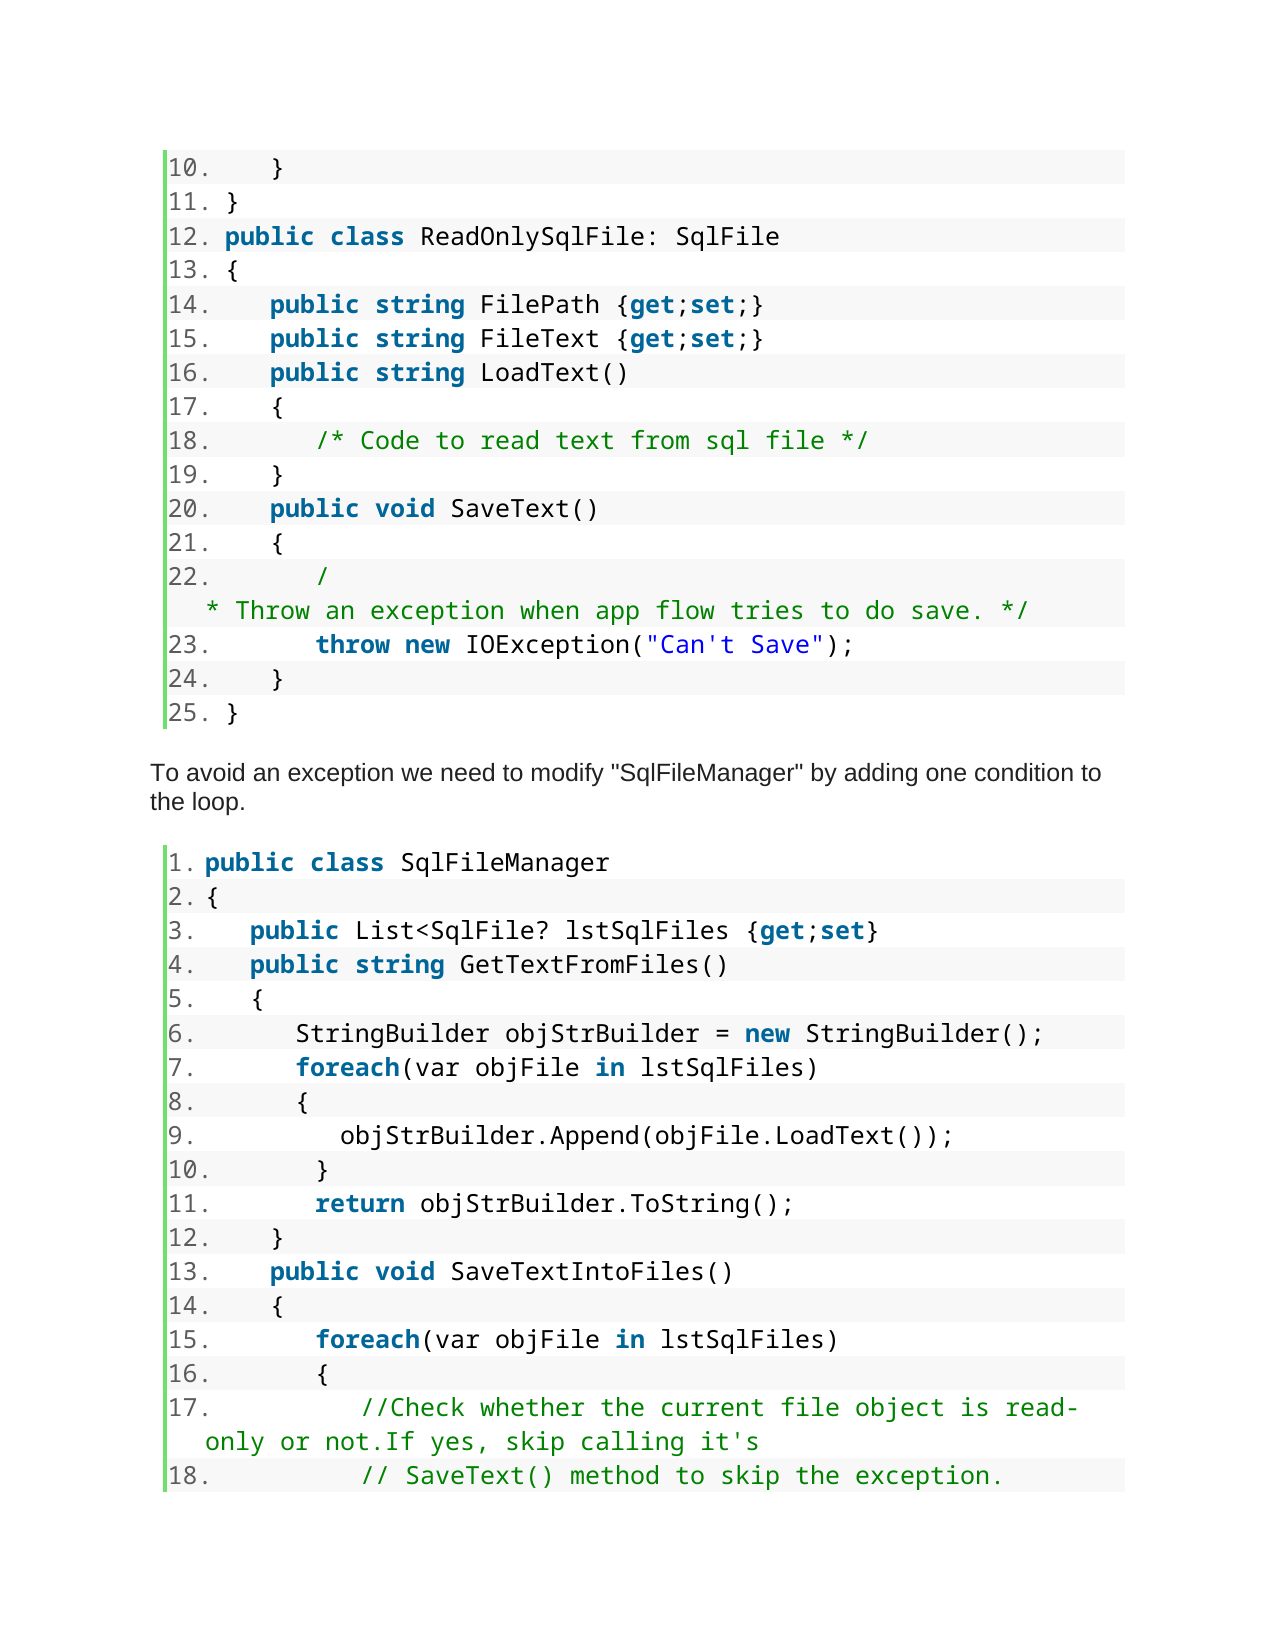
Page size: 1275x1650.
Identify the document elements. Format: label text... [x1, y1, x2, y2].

list objStrBuilder.Append(objFile.LoadText()); [167, 1117, 1125, 1151]
list foreach(var objFile in lstSqlFiles) [167, 1322, 1125, 1356]
list public string LoadText() [167, 354, 1125, 388]
list { [167, 879, 1125, 913]
list public string FileText {get;set;} [167, 320, 1125, 354]
list return objStrBuilder.ToString(); [167, 1186, 1125, 1219]
list } [167, 184, 1125, 218]
list { [167, 388, 1125, 422]
list public List<SqlFile? lstSqlFiles {get;set} [167, 913, 1125, 947]
list } [167, 1219, 1125, 1254]
list //Check whether the current file object is read-only or not.If yes, skip calling it's [167, 1390, 1125, 1458]
list throw new IOException("Can't Save"); [167, 627, 1125, 661]
list } [167, 661, 1125, 695]
list foreach(var objFile in lstSqlFiles) [167, 1049, 1125, 1083]
list /* Code to read text from sql file */ [167, 422, 1125, 457]
list public class SqlFileManager [167, 845, 1125, 879]
list // SaveText() method to skip the exception. [167, 1458, 1125, 1492]
list public string GetTextFromFiles() [167, 947, 1125, 981]
list StringBuilder objStrBuilder = new StringBuilder(); [167, 1015, 1125, 1049]
list /* Throw an exception when app flow tries to do save. */ [167, 559, 1125, 627]
list { [167, 981, 1125, 1015]
list public void SaveText() [167, 491, 1125, 525]
list } [167, 695, 1125, 729]
list public string FilePath {get;set;} [167, 286, 1125, 320]
list } [167, 457, 1125, 491]
list } [167, 150, 1125, 184]
list } [167, 1151, 1125, 1186]
list public void SaveTextIntoFiles() [167, 1254, 1125, 1288]
list { [167, 1083, 1125, 1117]
list { [167, 252, 1125, 286]
list { [167, 1288, 1125, 1322]
text To avoid an exception we need to modify "SqlFileManager" by adding one condition to the loop. [150, 758, 1125, 816]
list { [167, 1356, 1125, 1390]
list public class ReadOnlySqlFile: SqlFile [167, 218, 1125, 252]
list { [167, 525, 1125, 559]
